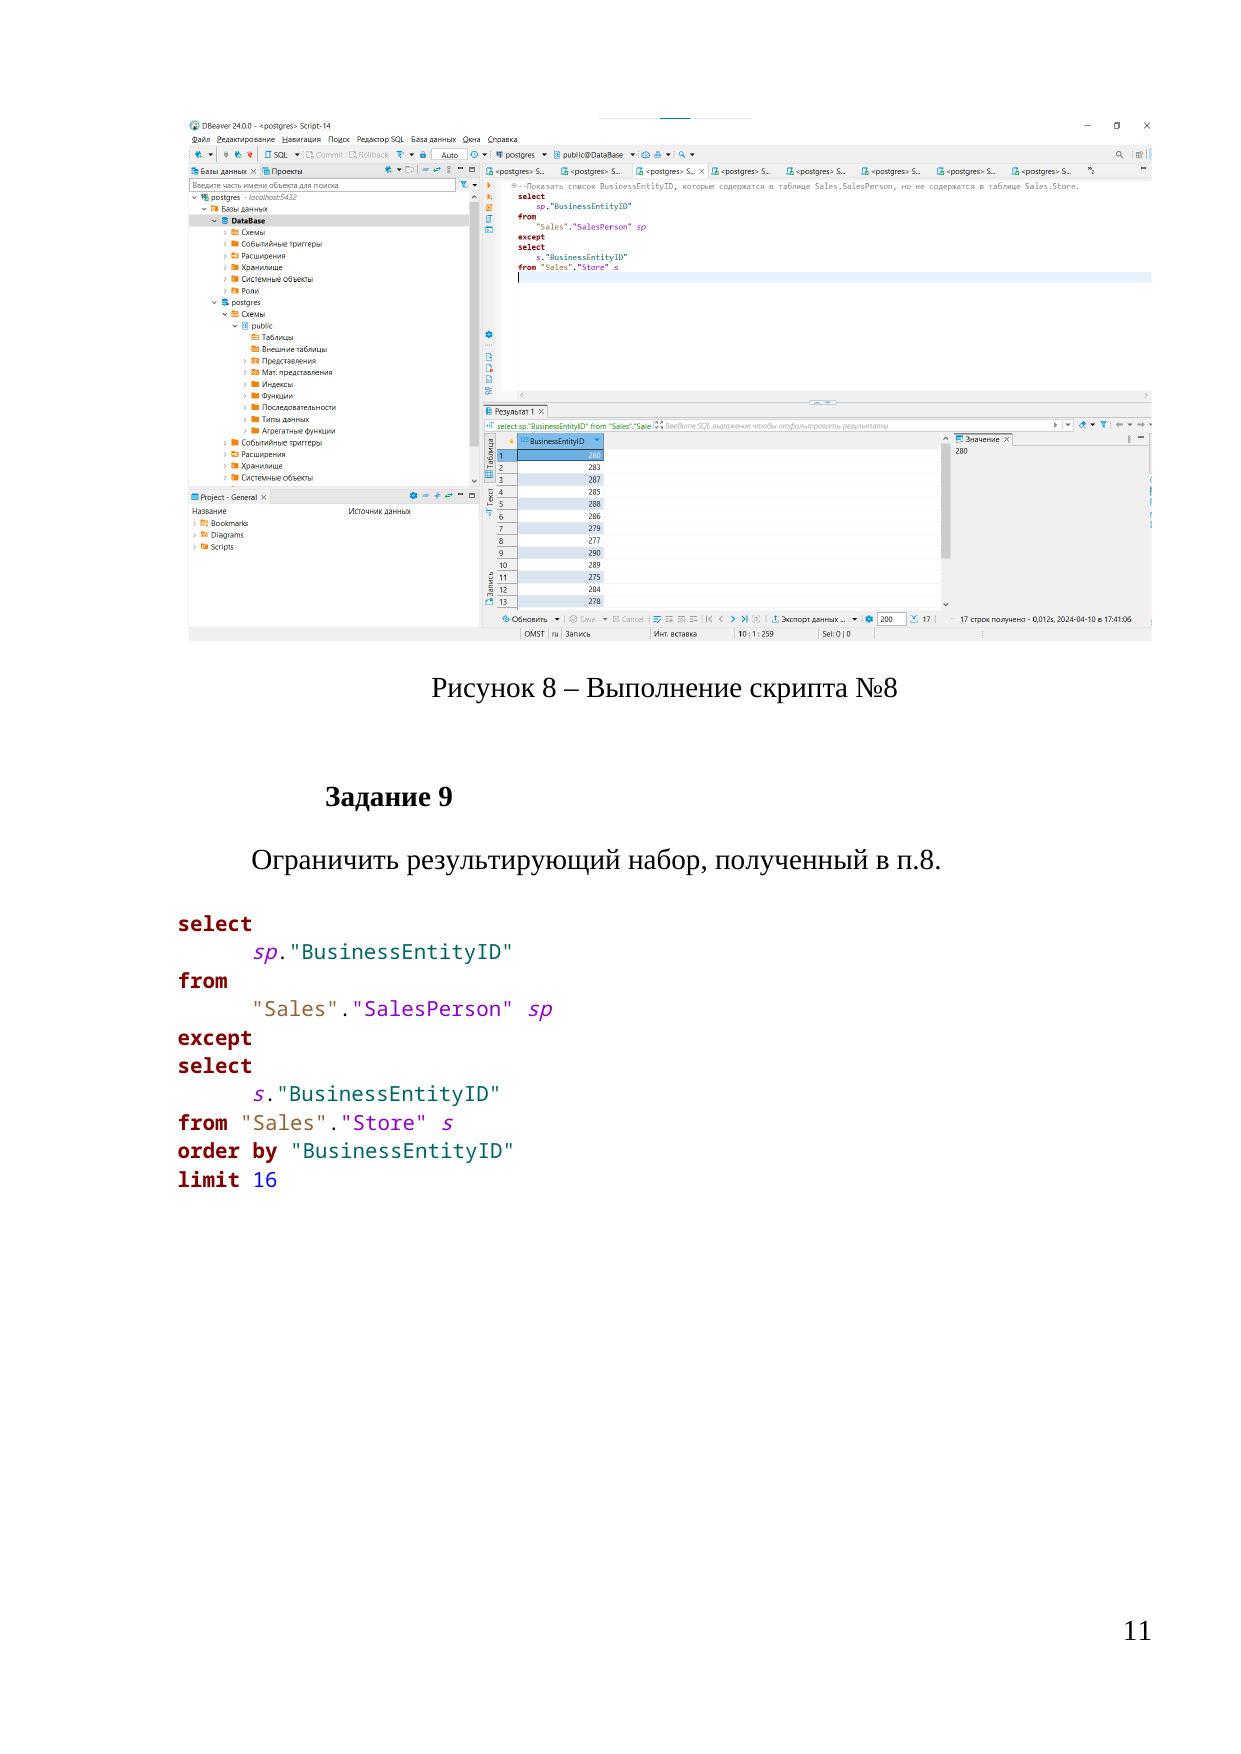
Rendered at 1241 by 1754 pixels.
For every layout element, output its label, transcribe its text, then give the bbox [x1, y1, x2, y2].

text from [177, 966, 1152, 994]
text limit 16 [177, 1165, 1152, 1193]
text select [177, 1051, 1152, 1079]
text from "Sales"."Store" s [177, 1108, 1152, 1136]
table_header [177, 118, 1152, 658]
text order by "BusinessEntityID" [177, 1136, 1152, 1165]
text s."BusinessEntityID" [177, 1079, 1152, 1108]
text Ограничить результирующий набор, полученный в п.8. [177, 842, 1152, 875]
text except [177, 1023, 1152, 1051]
text select [177, 909, 1152, 937]
picture [188, 118, 1152, 641]
text Задание 9 [251, 779, 1152, 812]
table_cell – Выполнение скрипта №8 [177, 658, 1152, 716]
text "Sales"."SalesPerson" sp [177, 994, 1152, 1023]
text sp."BusinessEntityID" [177, 937, 1152, 966]
